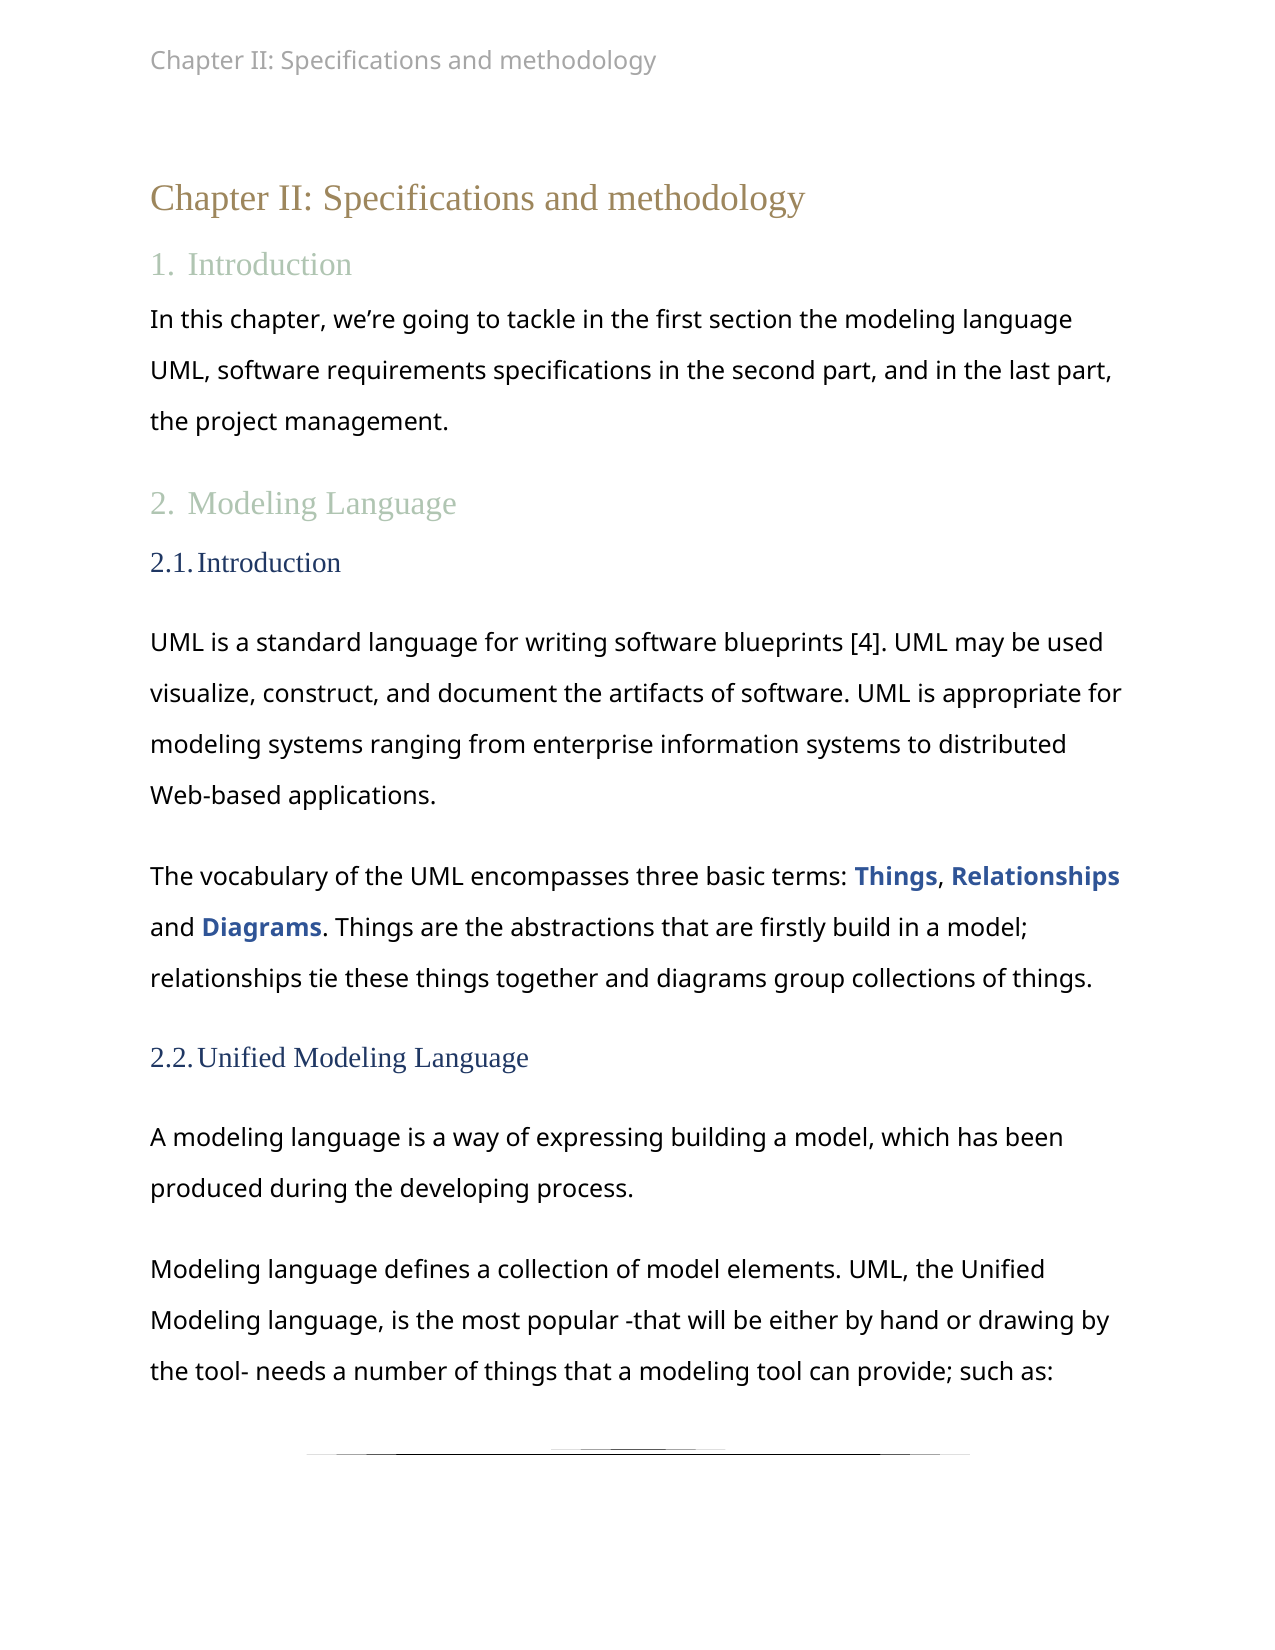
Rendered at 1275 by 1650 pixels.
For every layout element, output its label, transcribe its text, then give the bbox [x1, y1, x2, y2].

subtitle Chapter II: Specifications and methodology [150, 175, 1125, 218]
subtitle Introduction [150, 545, 1153, 579]
text A modeling language is a way of expressing building a model, which has been produced during the developing process. [150, 1120, 1125, 1205]
text In this chapter, we’re going to tackle in the first section the modeling language UML, software requirements specifications in the second part, and in the last part, the project management. [150, 301, 1125, 437]
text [150, 1251, 1125, 1387]
subtitle Introduction [150, 244, 1125, 282]
text The vocabulary of the UML encompasses three basic terms: Things, Relationships and Diagrams. Things are the abstractions that are firstly build in a model; relationships tie these things together and diagrams group collections of things. [150, 858, 1125, 994]
subtitle Modeling Language [150, 484, 1125, 522]
subtitle Unified Modeling Language [150, 1041, 1153, 1074]
text UML is a standard language for writing software blueprints [4]. UML may be used visualize, construct, and document the artifacts of software. UML is appropriate for modeling systems ranging from enterprise information systems to distributed Web-based applications. [150, 625, 1125, 812]
